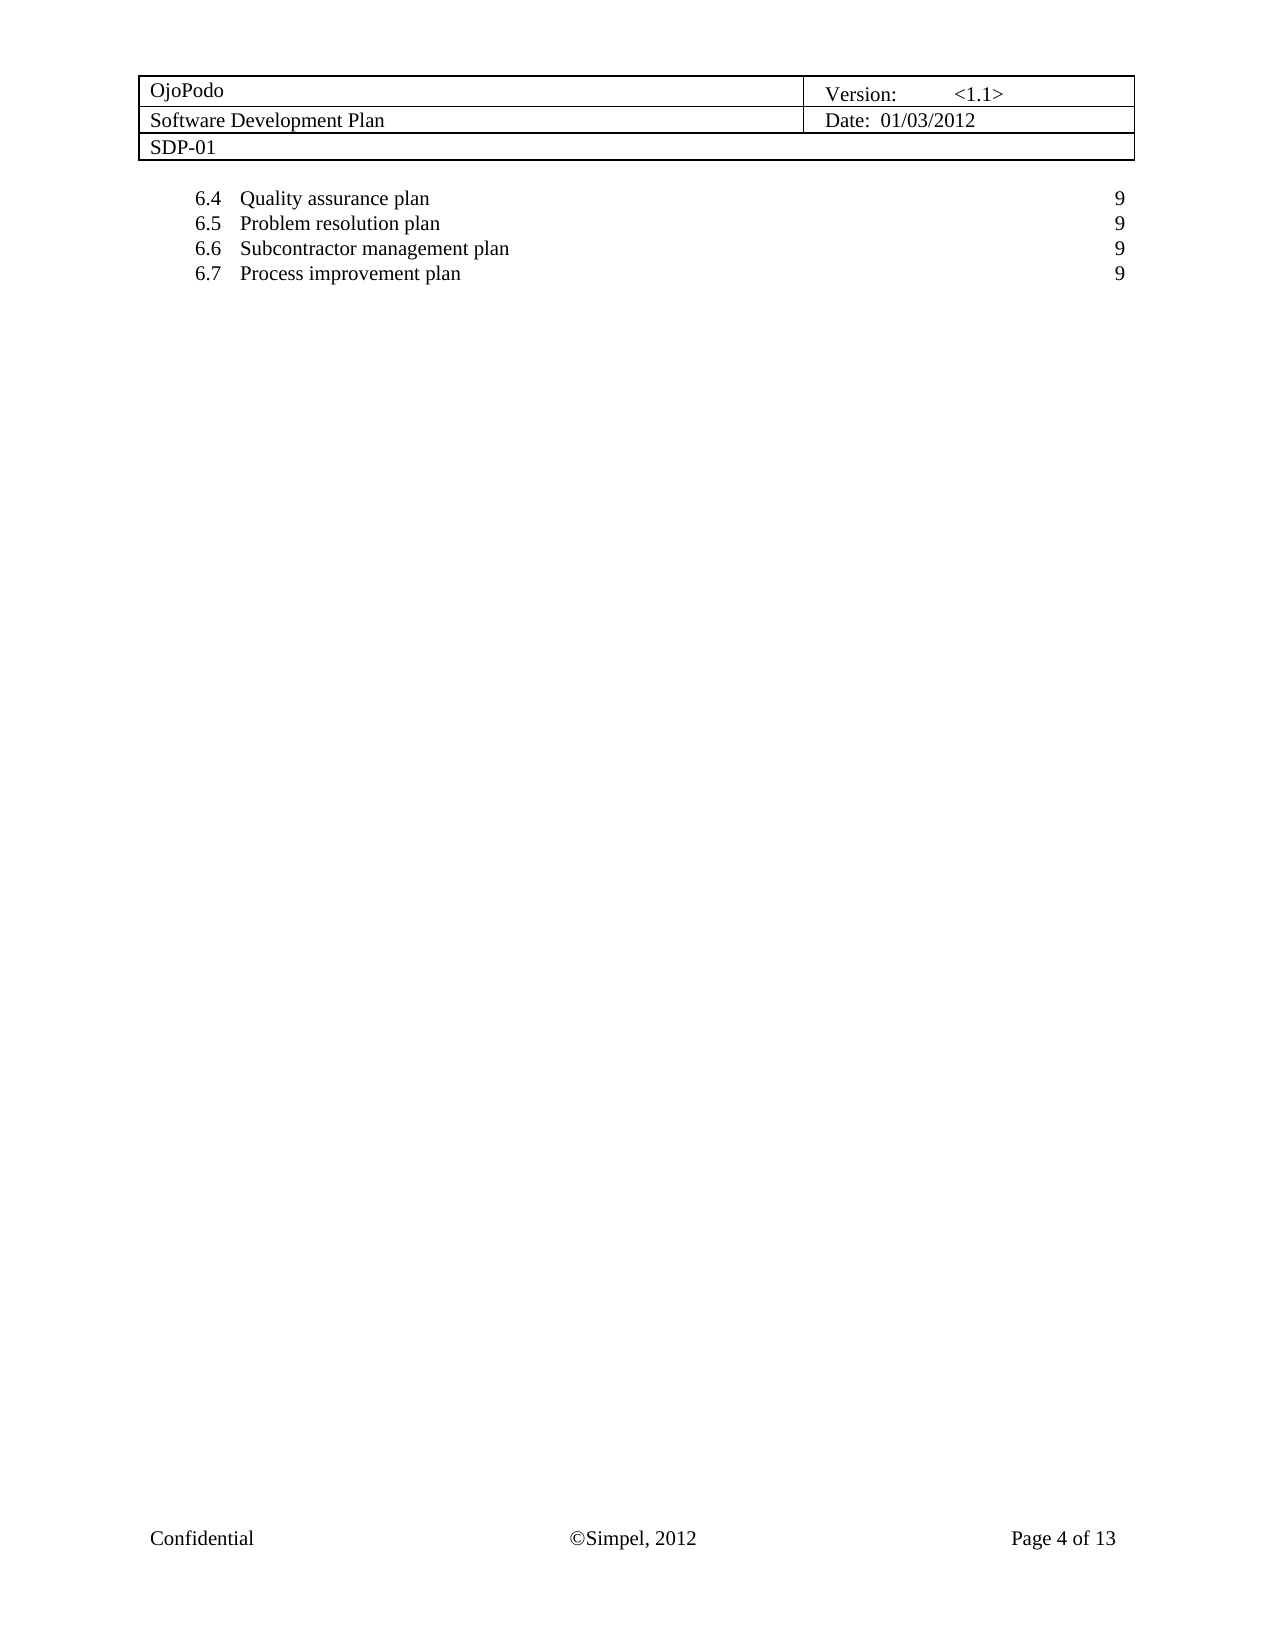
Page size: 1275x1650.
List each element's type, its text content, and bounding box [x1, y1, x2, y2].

text 6.4 Quality assurance plan 9 [195, 185, 1050, 210]
text 6.6 Subcontractor management plan 9 [195, 235, 1050, 260]
text 6.5 Problem resolution plan 9 [195, 210, 1050, 235]
text 6.7 Process improvement plan 9 [195, 260, 1050, 285]
